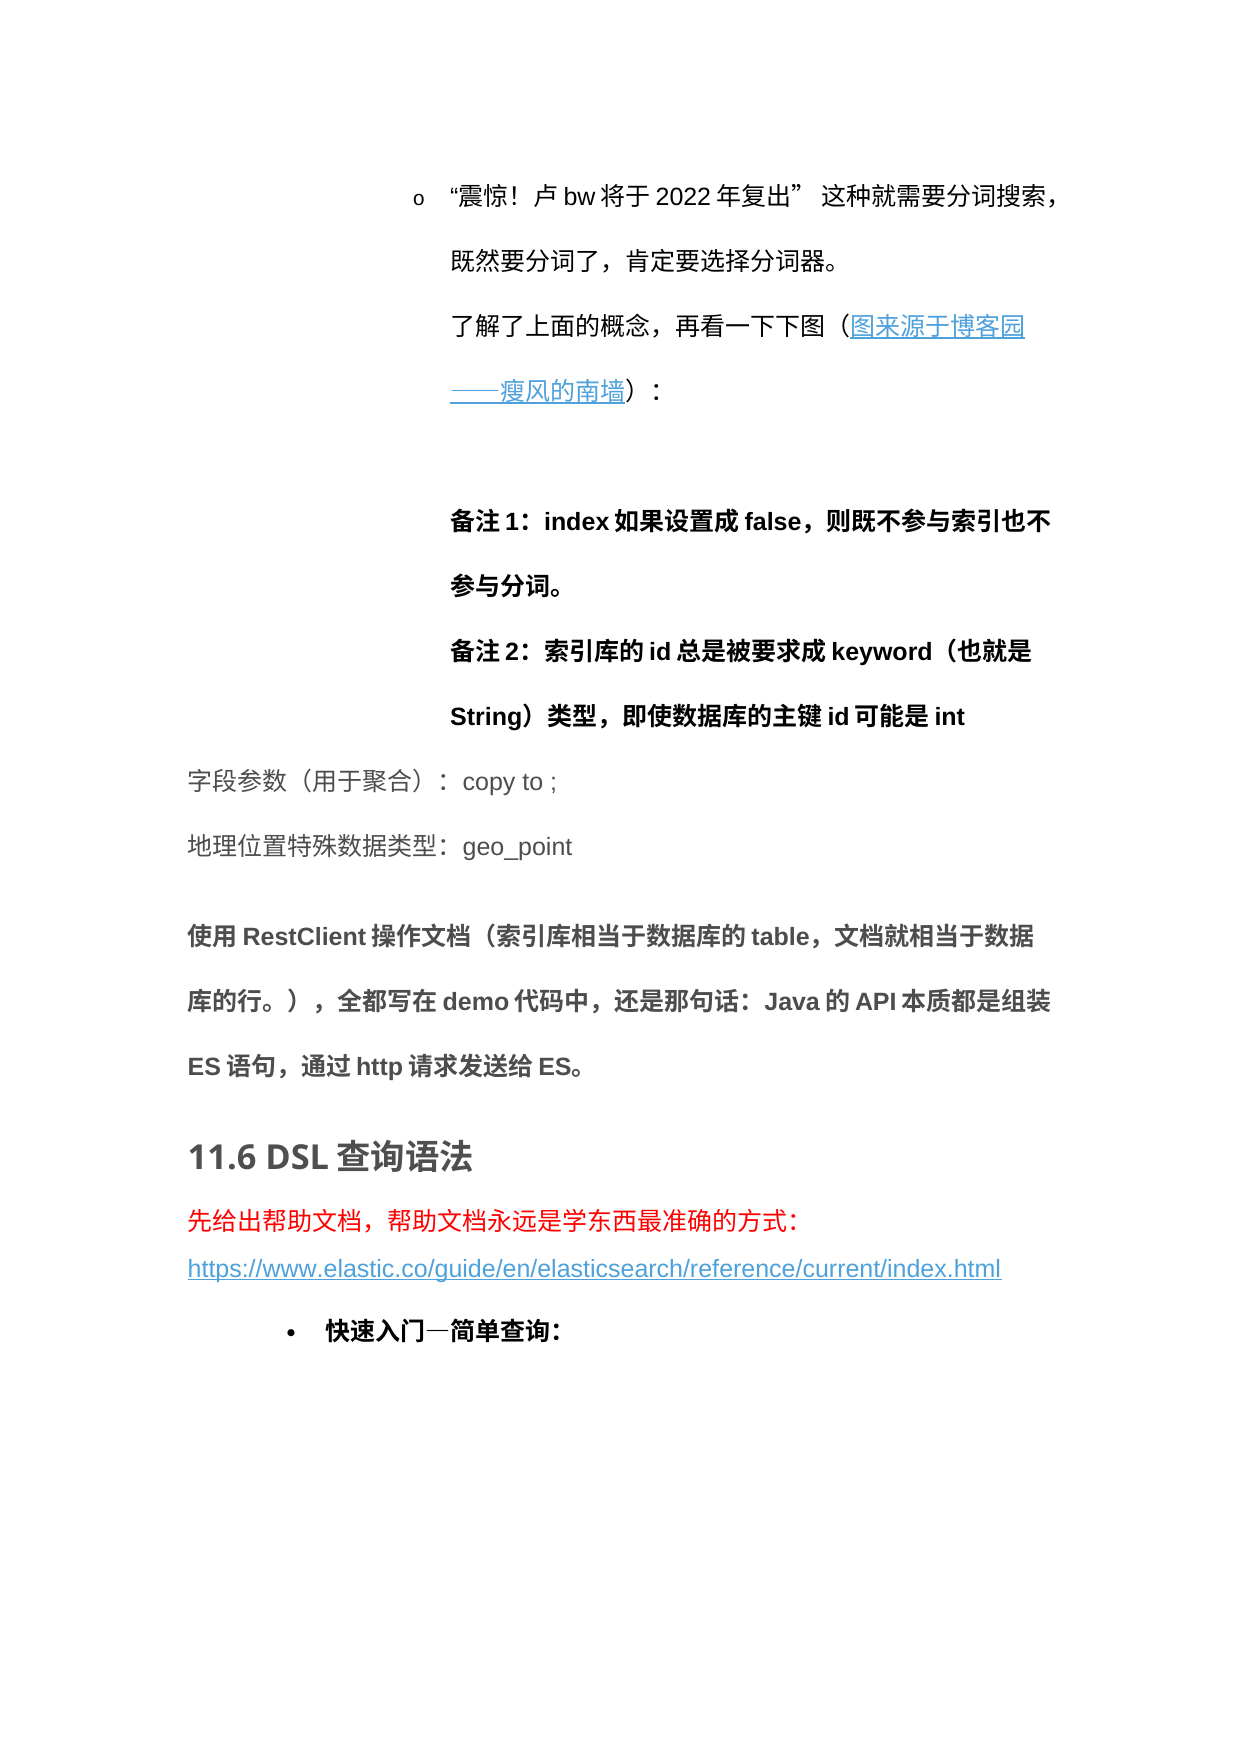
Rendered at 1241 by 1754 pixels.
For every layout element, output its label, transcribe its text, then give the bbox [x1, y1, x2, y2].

text 11.6 DSL查询语法 [187, 1122, 1053, 1187]
list 快速入门—简单查询： [287, 1297, 1053, 1492]
list “震惊！卢bw将于2022年复出” 这种就需要分词搜索，既然要分词了，肯定要选择分词器。 了解了上面的概念，再看一下下图（图来源于博客园——瘦风的南墙）： 备注1：index如果设置成false，则既不参与索引也不参与分词。 备注2：索引库的id总是被要求成keyword（也就是String）类型，即使数据库的主键id可能是int [412, 162, 1053, 747]
text 先给出帮助文档，帮助文档永远是学东西最准确的方式： https://www.elastic.co/guide/en/elasticsearch/reference/current/index.html [187, 1187, 1053, 1284]
text 使用RestClient操作文档（索引库相当于数据库的table，文档就相当于数据库的行。），全都写在demo代码中，还是那句话：Java的API本质都是组装ES语句，通过http请求发送给ES。 [187, 902, 1053, 1097]
text 字段参数（用于聚合）：copy to ; 地理位置特殊数据类型：geo_point [187, 747, 1053, 877]
